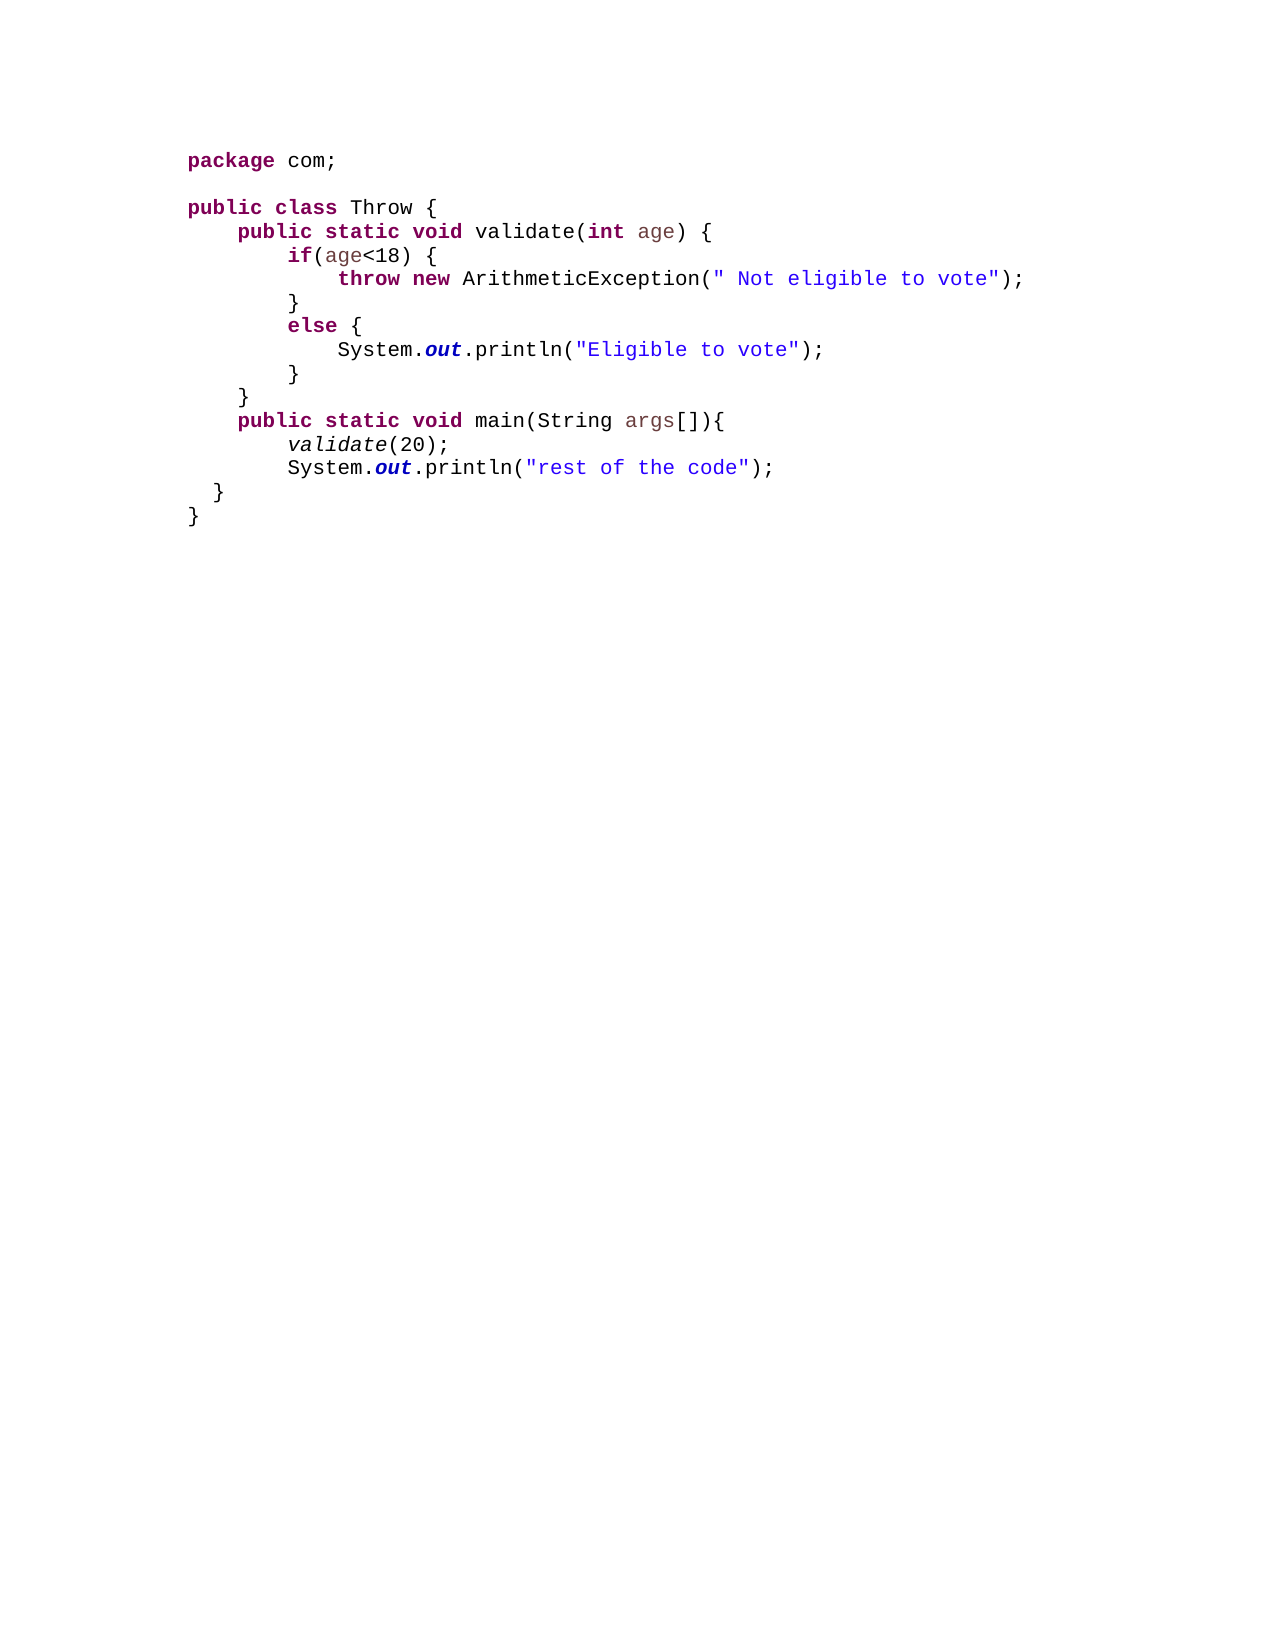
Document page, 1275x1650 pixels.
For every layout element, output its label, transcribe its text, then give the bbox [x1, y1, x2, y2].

text } [187, 386, 1087, 410]
text } [187, 363, 1087, 386]
text throw new ArithmeticException(" Not eligible to vote"); [187, 268, 1087, 292]
text public static void validate(int age) { [187, 221, 1087, 244]
text public static void main(String args[]){ [187, 410, 1087, 434]
text System.out.println("Eligible to vote"); [187, 339, 1087, 363]
text if(age<18) { [187, 244, 1087, 268]
text } [187, 505, 1087, 528]
text package com; [187, 150, 1087, 174]
text } [187, 292, 1087, 316]
text validate(20); [187, 434, 1087, 457]
text public class Throw { [187, 197, 1087, 221]
text System.out.println("rest of the code"); [187, 457, 1087, 481]
text } [187, 481, 1087, 505]
text else { [187, 316, 1087, 339]
